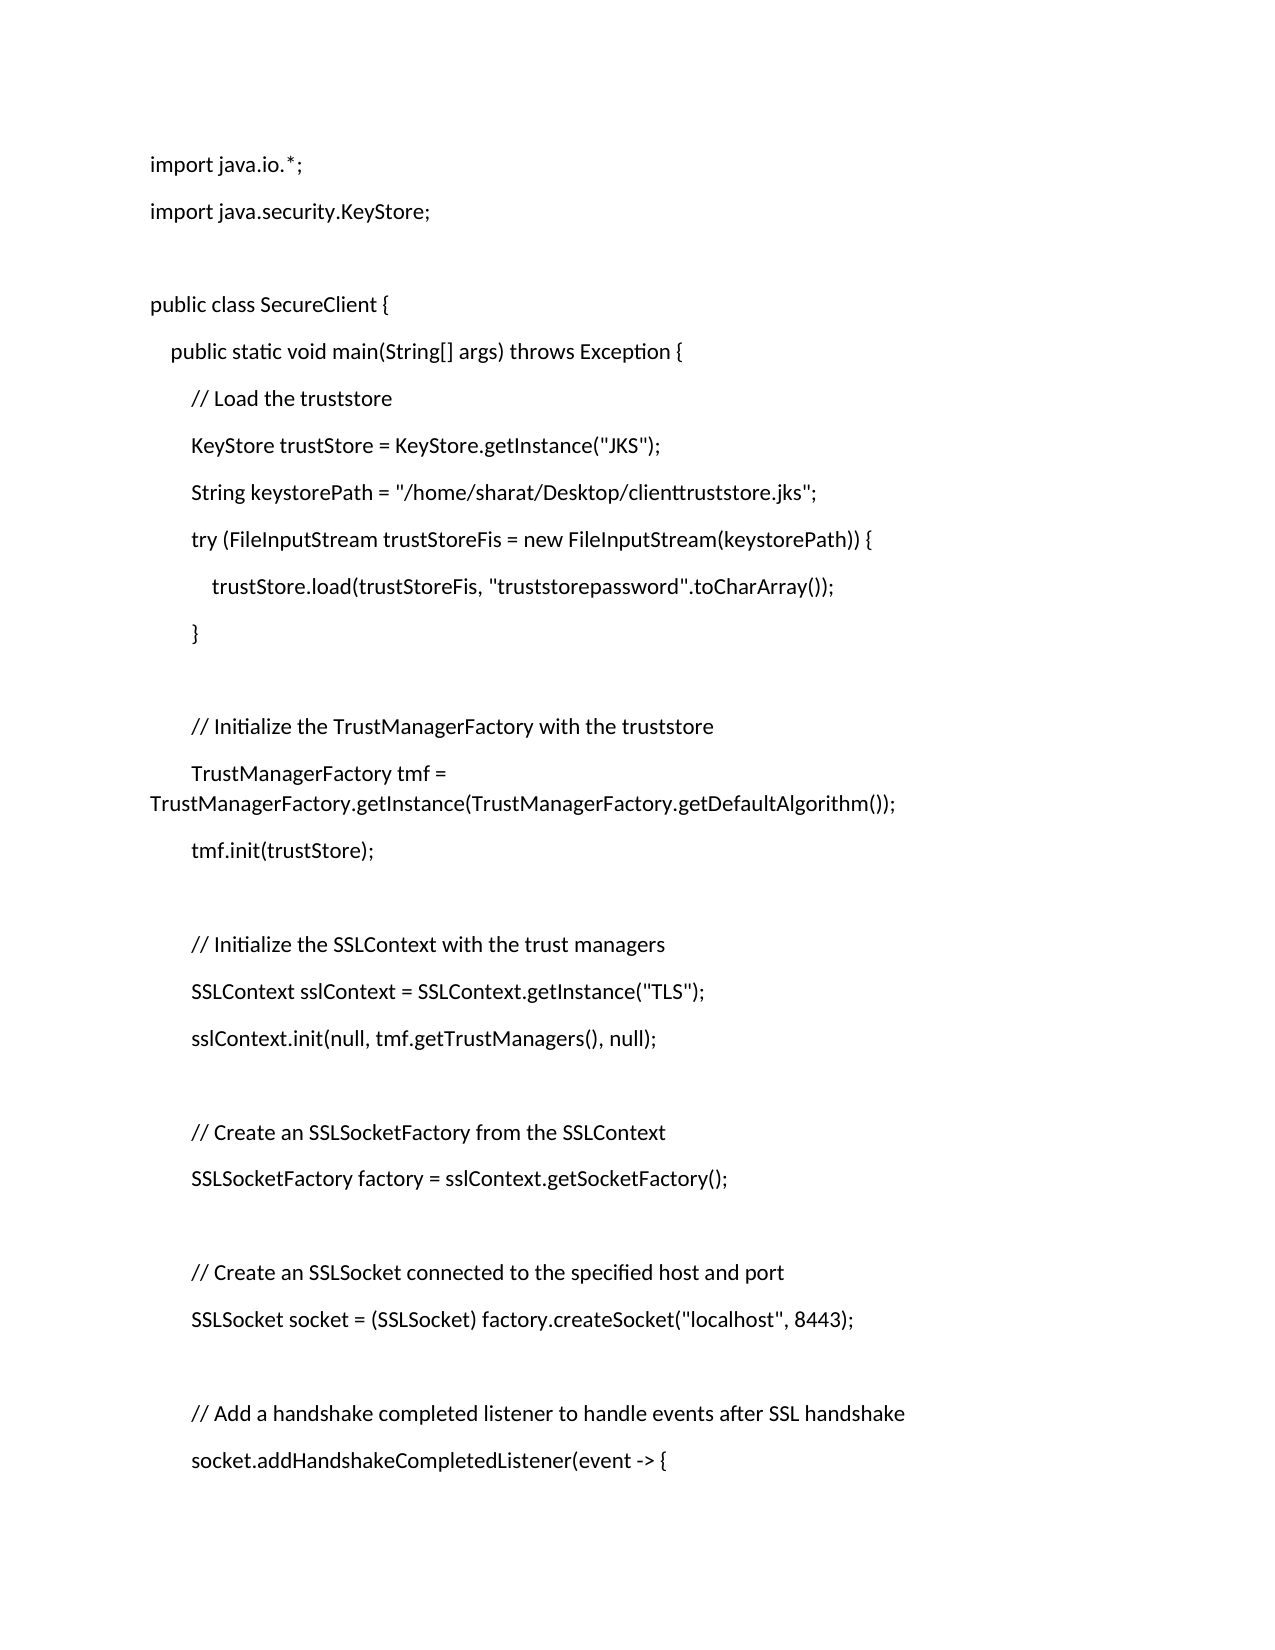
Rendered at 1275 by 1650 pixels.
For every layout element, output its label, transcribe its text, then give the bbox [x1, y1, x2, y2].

text tmf.init(trustStore); [150, 836, 1125, 864]
text public static void main(String[] args) throws Exception { [150, 337, 1125, 366]
text String keystorePath = "/home/sharat/Desktop/clienttruststore.jks"; [150, 478, 1125, 506]
text // Add a handshake completed listener to handle events after SSL handshake [150, 1399, 1125, 1427]
text trustStore.load(trustStoreFis, "truststorepassword".toCharArray()); [150, 572, 1125, 600]
text SSLContext sslContext = SSLContext.getInstance("TLS"); [150, 977, 1125, 1005]
text SSLSocket socket = (SSLSocket) factory.createSocket("localhost", 8443); [150, 1305, 1125, 1333]
text // Create an SSLSocket connected to the specified host and port [150, 1258, 1125, 1286]
text // Initialize the TrustManagerFactory with the truststore [150, 712, 1125, 741]
text } [150, 619, 1125, 647]
text // Create an SSLSocketFactory from the SSLContext [150, 1118, 1125, 1146]
text sslContext.init(null, tmf.getTrustManagers(), null); [150, 1024, 1125, 1052]
text import java.security.KeyStore; [150, 197, 1125, 225]
text public class SecureClient { [150, 291, 1125, 319]
text TrustManagerFactory tmf = TrustManagerFactory.getInstance(TrustManagerFactory.getDefaultAlgorithm()); [150, 759, 1125, 818]
text // Initialize the SSLContext with the trust managers [150, 930, 1125, 958]
text try (FileInputStream trustStoreFis = new FileInputStream(keystorePath)) { [150, 525, 1125, 553]
text import java.io.*; [150, 150, 1125, 178]
text KeyStore trustStore = KeyStore.getInstance("JKS"); [150, 431, 1125, 459]
text SSLSocketFactory factory = sslContext.getSocketFactory(); [150, 1164, 1125, 1193]
text // Load the truststore [150, 384, 1125, 412]
text socket.addHandshakeCompletedListener(event -> { [150, 1446, 1125, 1474]
